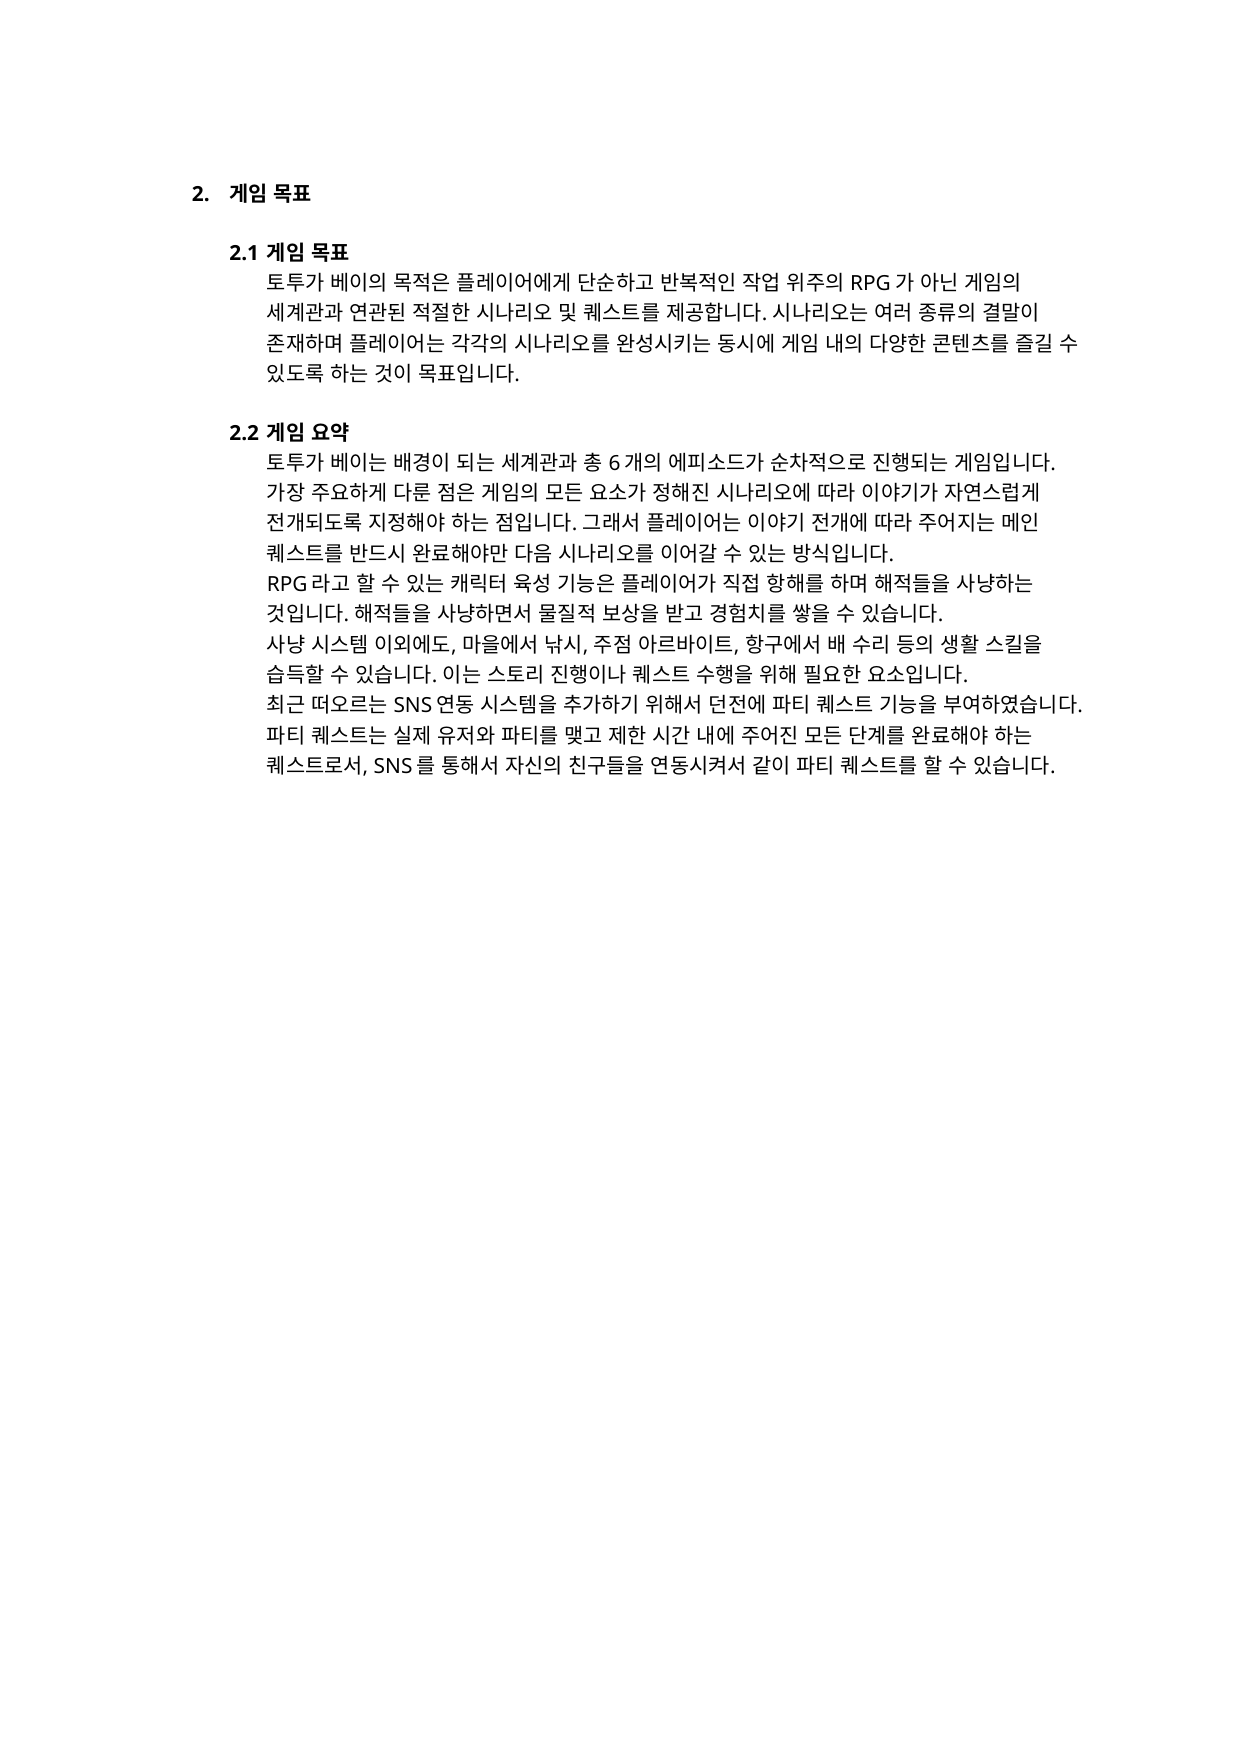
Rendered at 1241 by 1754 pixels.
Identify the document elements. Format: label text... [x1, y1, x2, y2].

list 최근 떠오르는 SNS연동 시스템을 추가하기 위해서 던전에 파티 퀘스트 기능을 부여하였습니다. 파티 퀘스트는 실제 유저와 파티를 맺고 제한 시간 내에 주어진 모든 단계를 완료해야 하는 퀘스트로서, SNS를 통해서 자신의 친구들을 연동시켜서 같이 파티 퀘스트를 할 수 있습니다. [267, 688, 1090, 779]
list 사냥 시스템 이외에도, 마을에서 낚시, 주점 아르바이트, 항구에서 배 수리 등의 생활 스킬을 습득할 수 있습니다. 이는 스토리 진행이나 퀘스트 수행을 위해 필요한 요소입니다. [267, 628, 1090, 688]
list 게임 목표 [229, 236, 1090, 266]
list 토투가 베이의 목적은 플레이어에게 단순하고 반복적인 작업 위주의 RPG가 아닌 게임의 세계관과 연관된 적절한 시나리오 및 퀘스트를 제공합니다. 시나리오는 여러 종류의 결말이 존재하며 플레이어는 각각의 시나리오를 완성시키는 동시에 게임 내의 다양한 콘텐츠를 즐길 수 있도록 하는 것이 목표입니다. [267, 266, 1090, 387]
list 가장 주요하게 다룬 점은 게임의 모든 요소가 정해진 시나리오에 따라 이야기가 자연스럽게 전개되도록 지정해야 하는 점입니다. 그래서 플레이어는 이야기 전개에 따라 주어지는 메인 퀘스트를 반드시 완료해야만 다음 시나리오를 이어갈 수 있는 방식입니다. [267, 476, 1090, 567]
list 게임 요약 [229, 416, 1090, 446]
list RPG라고 할 수 있는 캐릭터 육성 기능은 플레이어가 직접 항해를 하며 해적들을 사냥하는 것입니다. 해적들을 사냥하면서 물질적 보상을 받고 경험치를 쌓을 수 있습니다. [267, 567, 1090, 628]
list 토투가 베이는 배경이 되는 세계관과 총 6개의 에피소드가 순차적으로 진행되는 게임입니다. [267, 446, 1090, 476]
list 게임 목표 [192, 177, 1090, 207]
